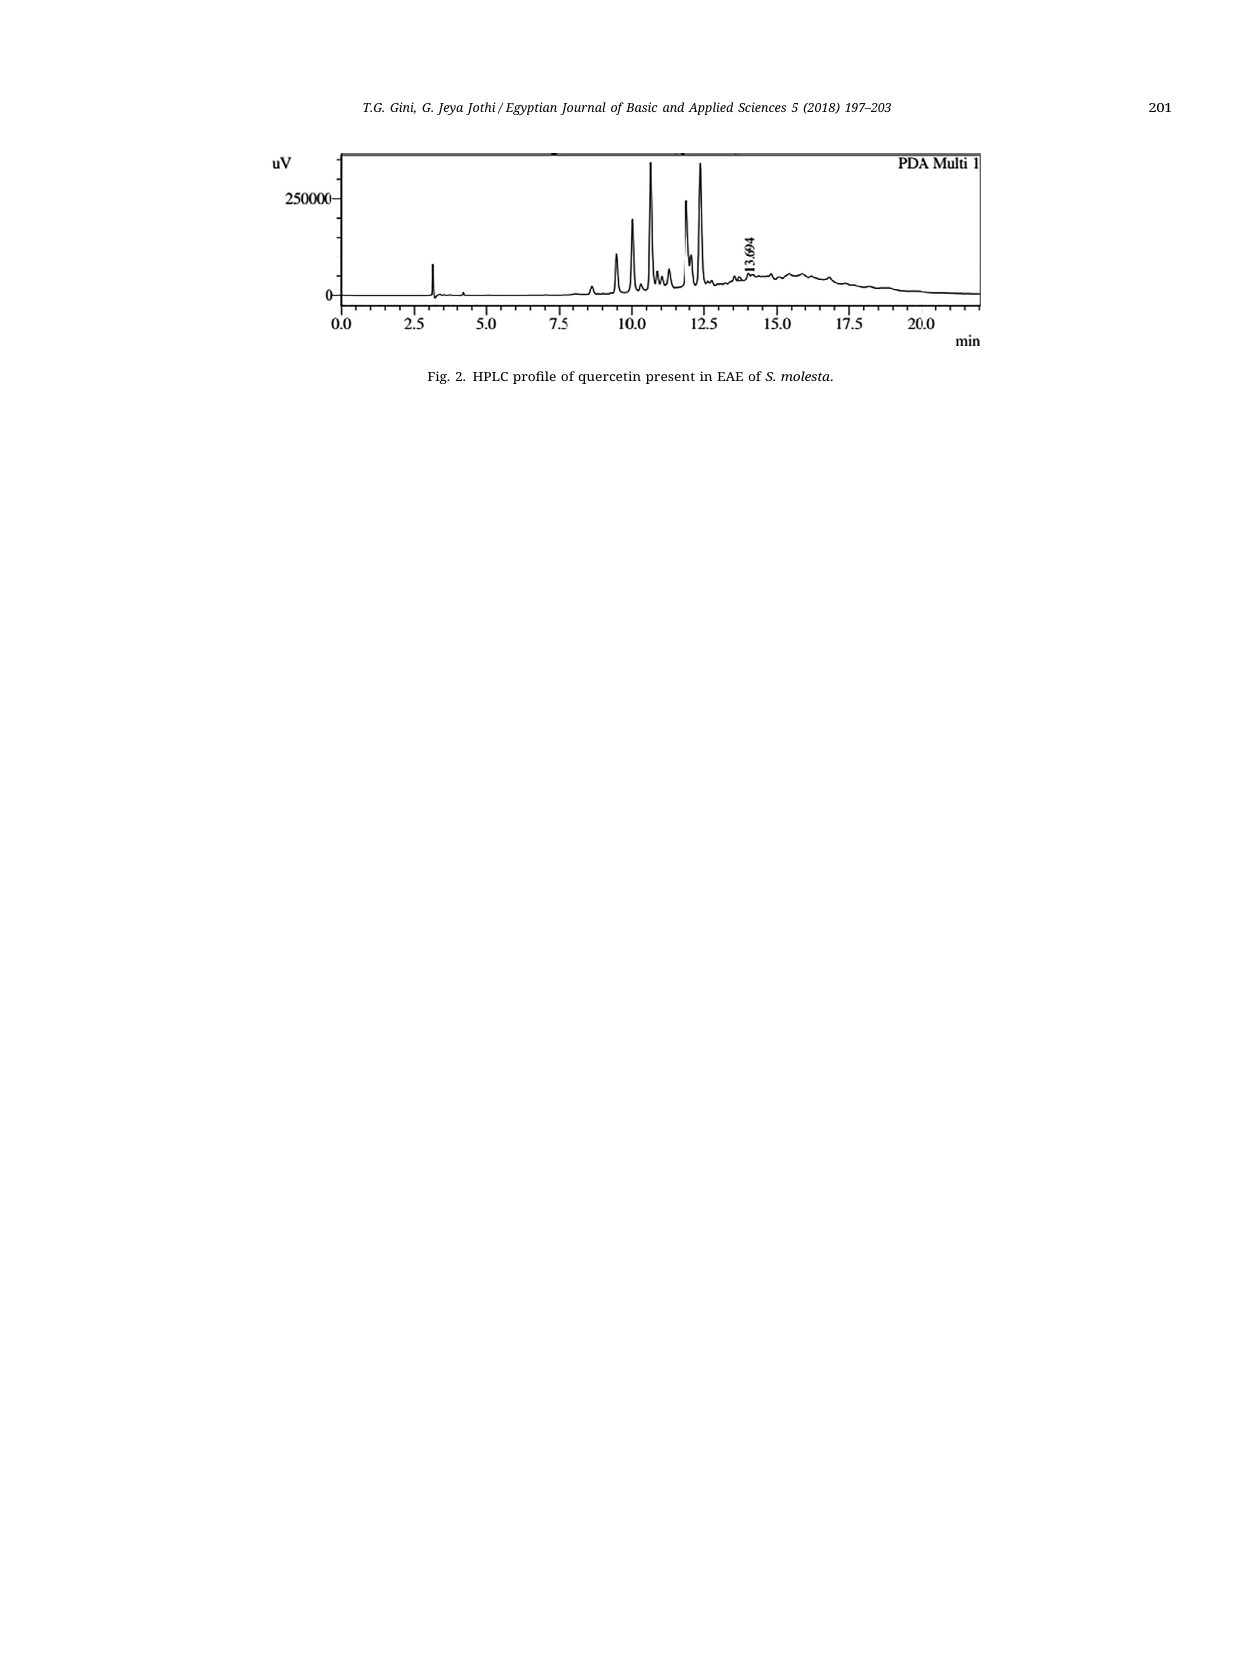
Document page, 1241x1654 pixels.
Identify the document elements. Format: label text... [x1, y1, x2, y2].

picture [271, 153, 981, 346]
text Fig. 2. HPLC profile of quercetin present in EAE of S. molesta. [97, 368, 1164, 386]
